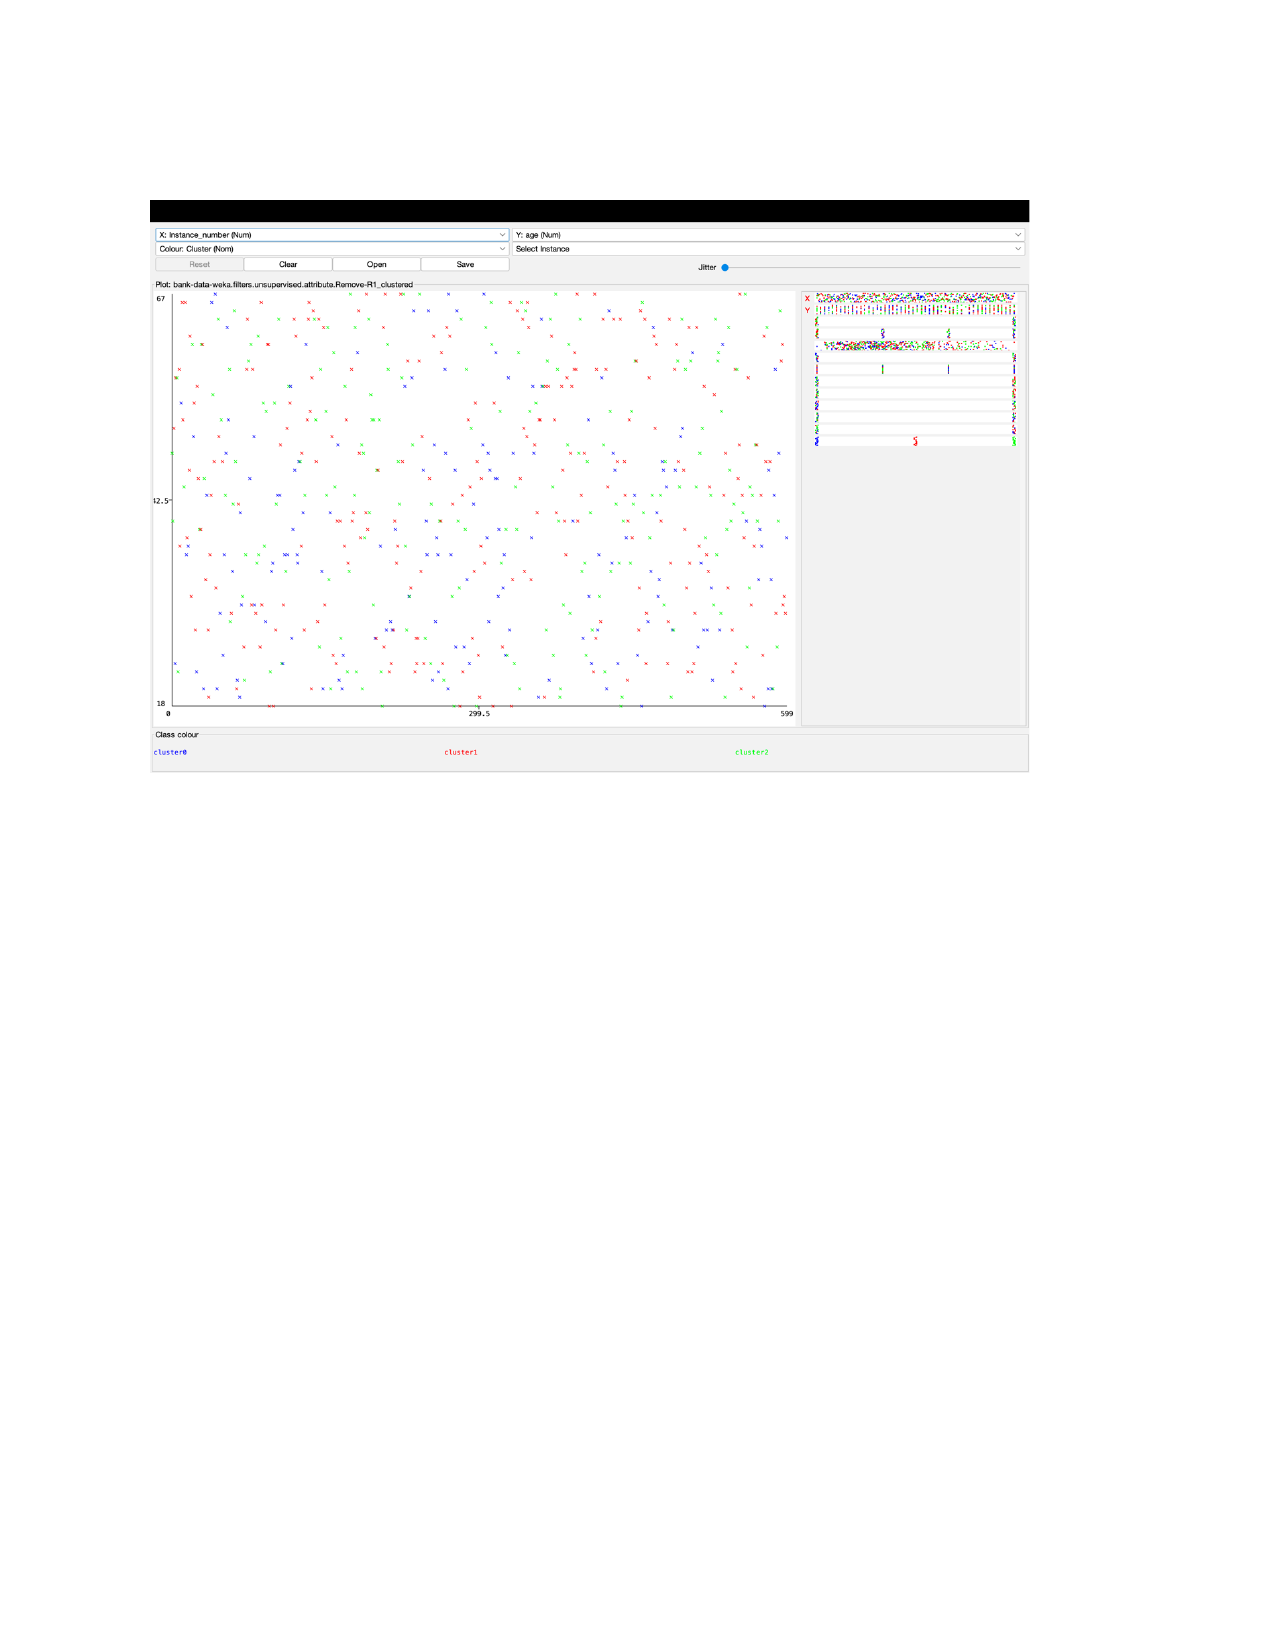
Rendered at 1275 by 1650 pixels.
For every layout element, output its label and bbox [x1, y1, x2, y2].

picture [150, 200, 1030, 773]
